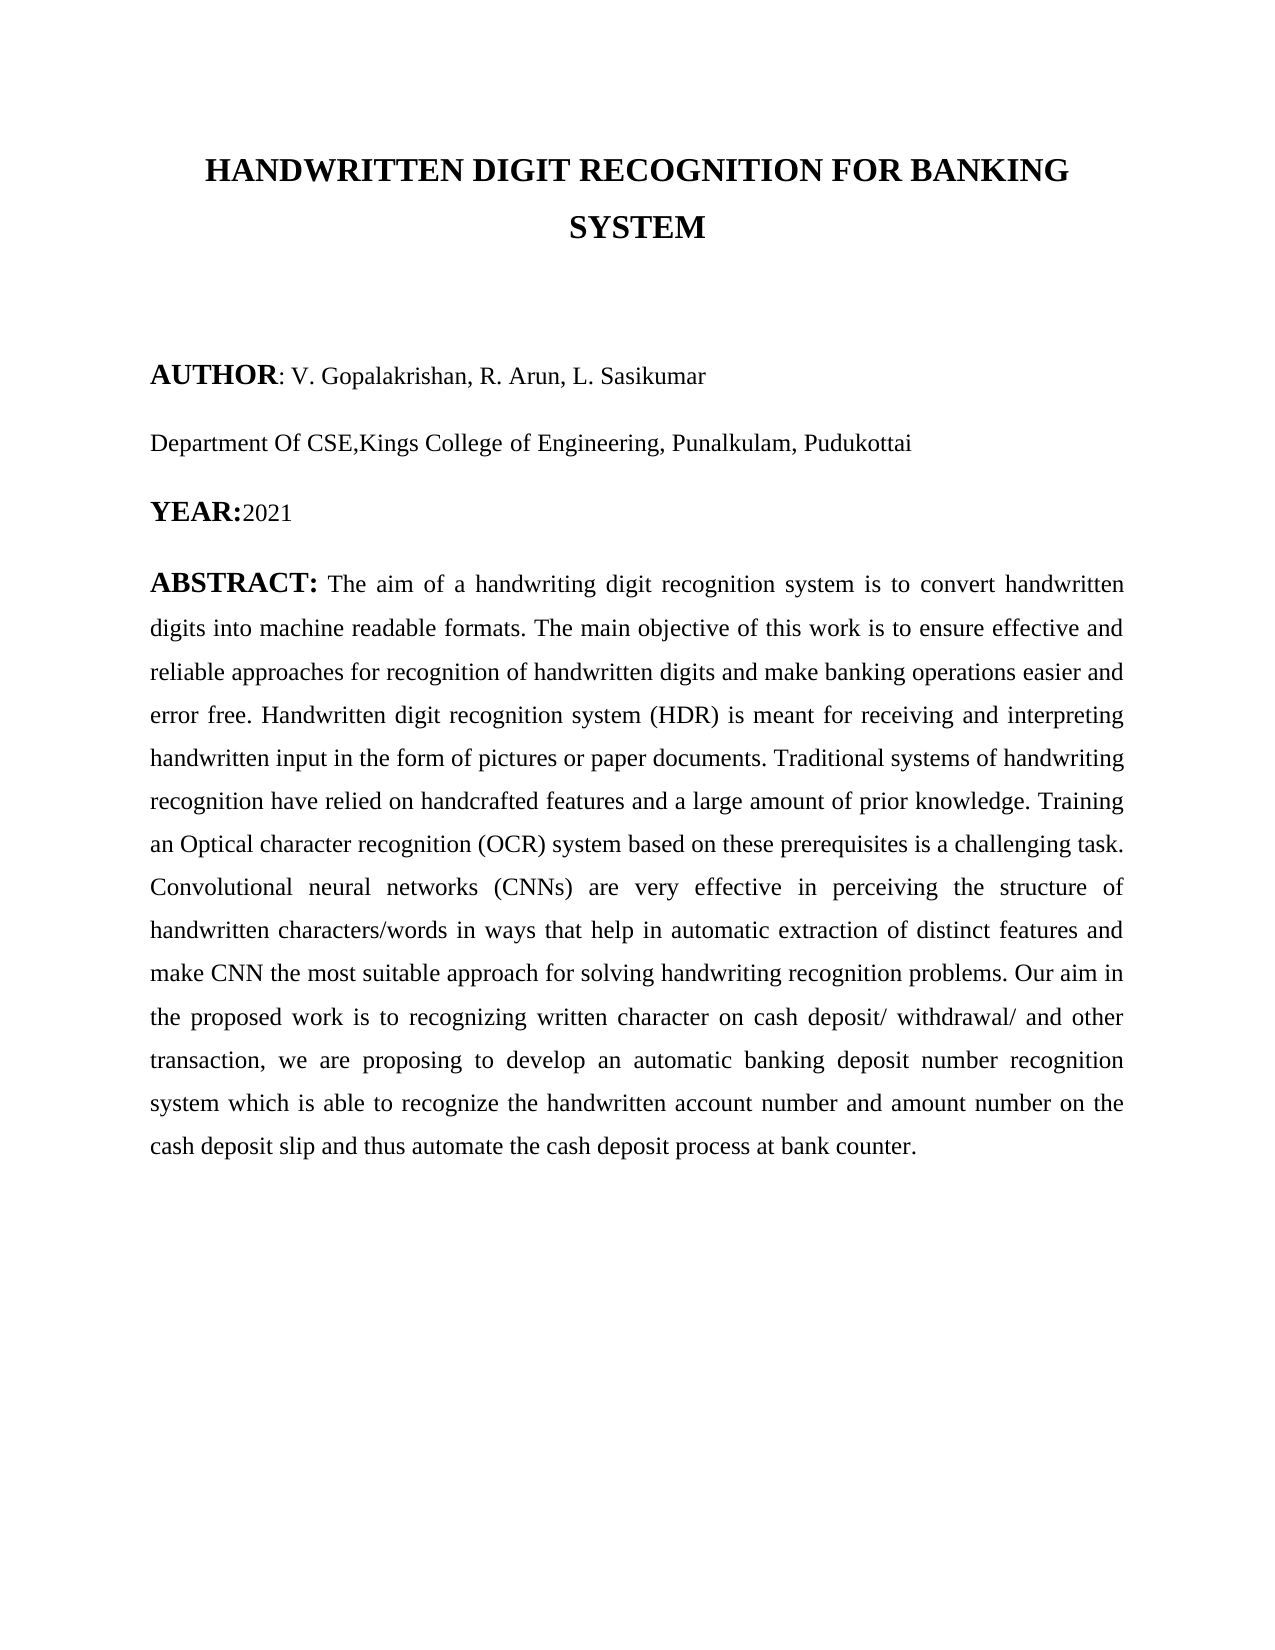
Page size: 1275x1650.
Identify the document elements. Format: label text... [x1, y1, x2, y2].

text ABSTRACT: The aim of a handwriting digit recognition system is to convert handwritten digits into machine readable formats. The main objective of this work is to ensure effective and reliable approaches for recognition of handwritten digits and make banking operations easier and error free. Handwritten digit recognition system (HDR) is meant for receiving and interpreting handwritten input in the form of pictures or paper documents. Traditional systems of handwriting recognition have relied on handcrafted features and a large amount of prior knowledge. Training an Optical character recognition (OCR) system based on these prerequisites is a challenging task. Convolutional neural networks (CNNs) are very effective in perceiving the structure of handwritten characters/words in ways that help in automatic extraction of distinct features and make CNN the most suitable approach for solving handwriting recognition problems. Our aim in the proposed work is to recognizing written character on cash deposit/ withdrawal/ and other transaction, we are proposing to develop an automatic banking deposit number recognition system which is able to recognize the handwritten account number and amount number on the cash deposit slip and thus automate the cash deposit process at bank counter. [150, 566, 1125, 1160]
text Department Of CSE,Kings College of Engineering, Punalkulam, Pudukottai [150, 428, 1125, 457]
text HANDWRITTEN DIGIT RECOGNITION FOR BANKING SYSTEM [150, 150, 1125, 246]
text AUTHOR: V. Gopalakrishan, R. Arun, L. Sasikumar [150, 357, 1125, 391]
text YEAR:2021 [150, 494, 1125, 528]
